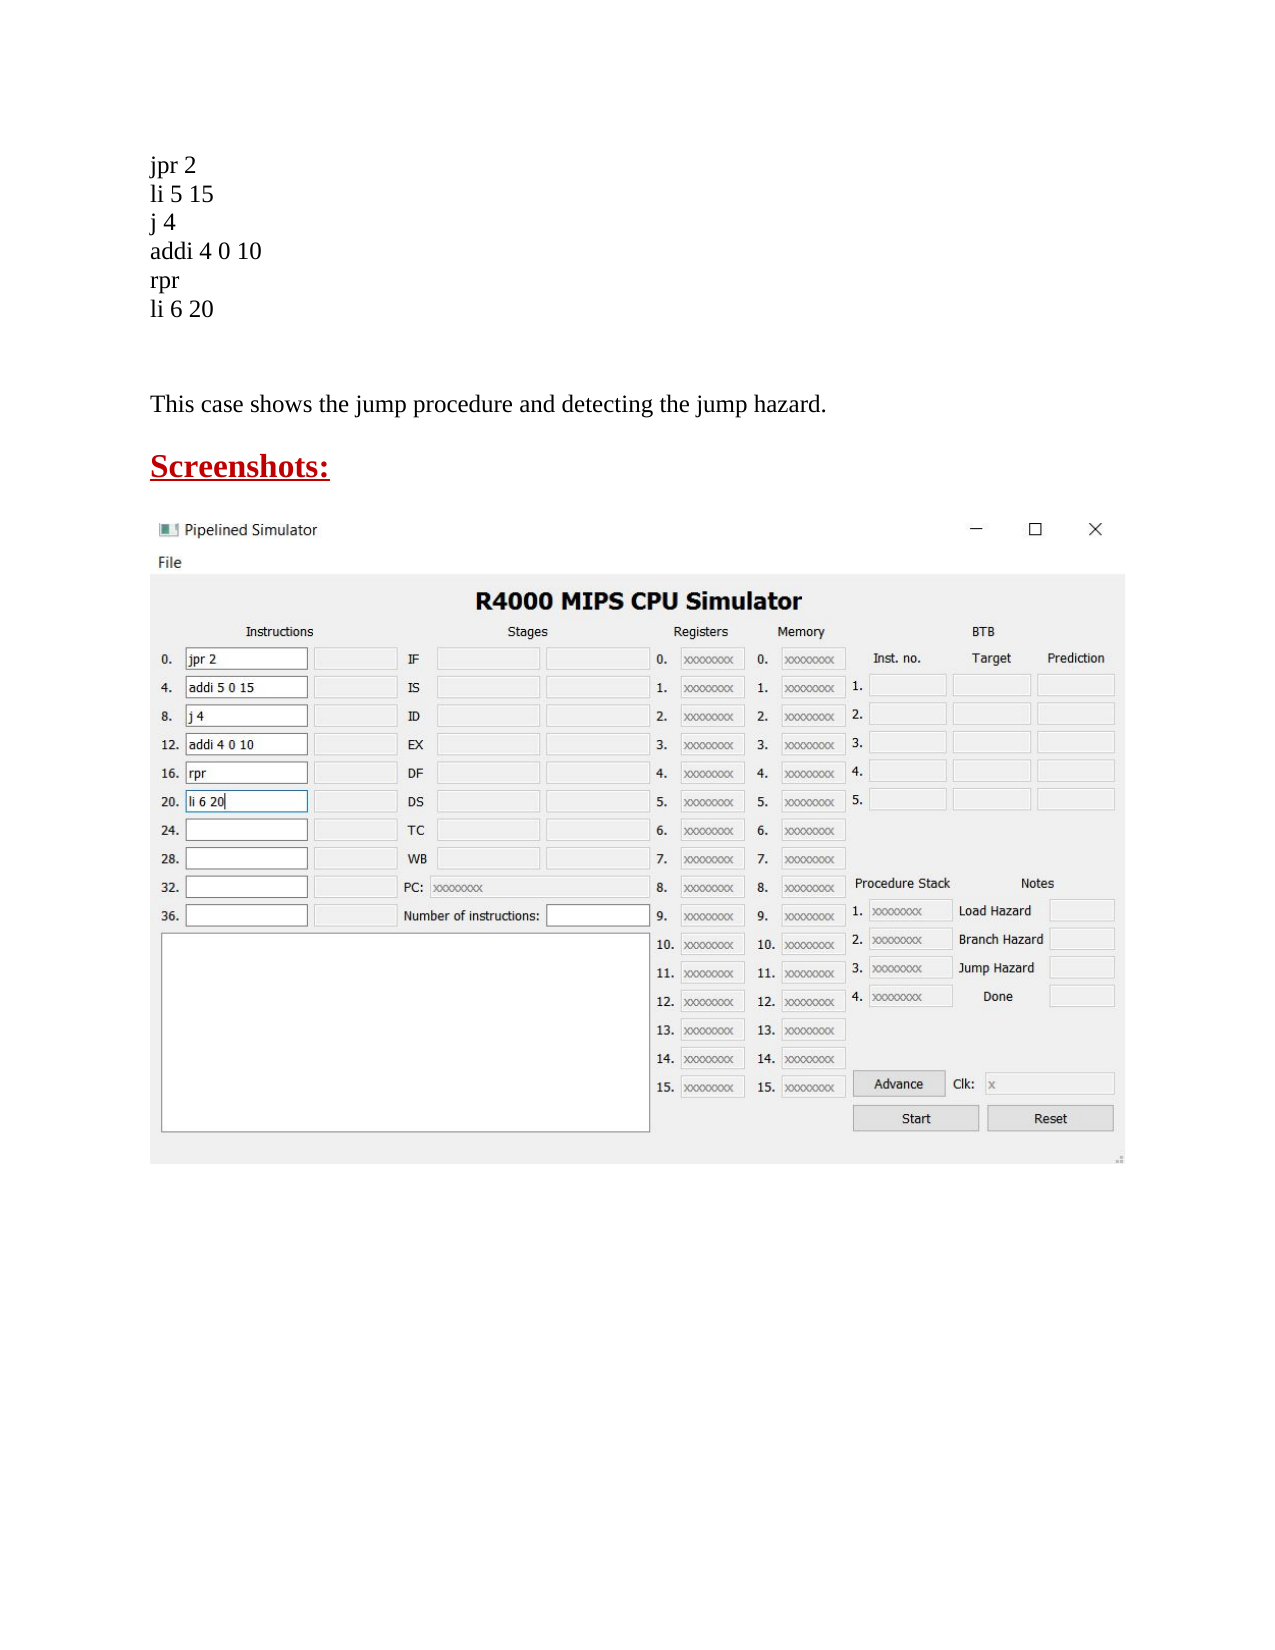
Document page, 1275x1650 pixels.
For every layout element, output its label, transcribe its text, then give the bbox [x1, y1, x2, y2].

text addi 4 0 10 [150, 236, 1125, 265]
text jpr 2 [150, 150, 1125, 179]
picture [150, 523, 1125, 1164]
text li 5 15 [150, 179, 1125, 207]
text j 4 [150, 207, 1125, 236]
text This case shows the jump procedure and detecting the jump hazard. [150, 389, 1125, 418]
text Screenshots: [150, 446, 1125, 485]
text li 6 20 [150, 294, 1125, 322]
text rpr [150, 265, 1125, 294]
